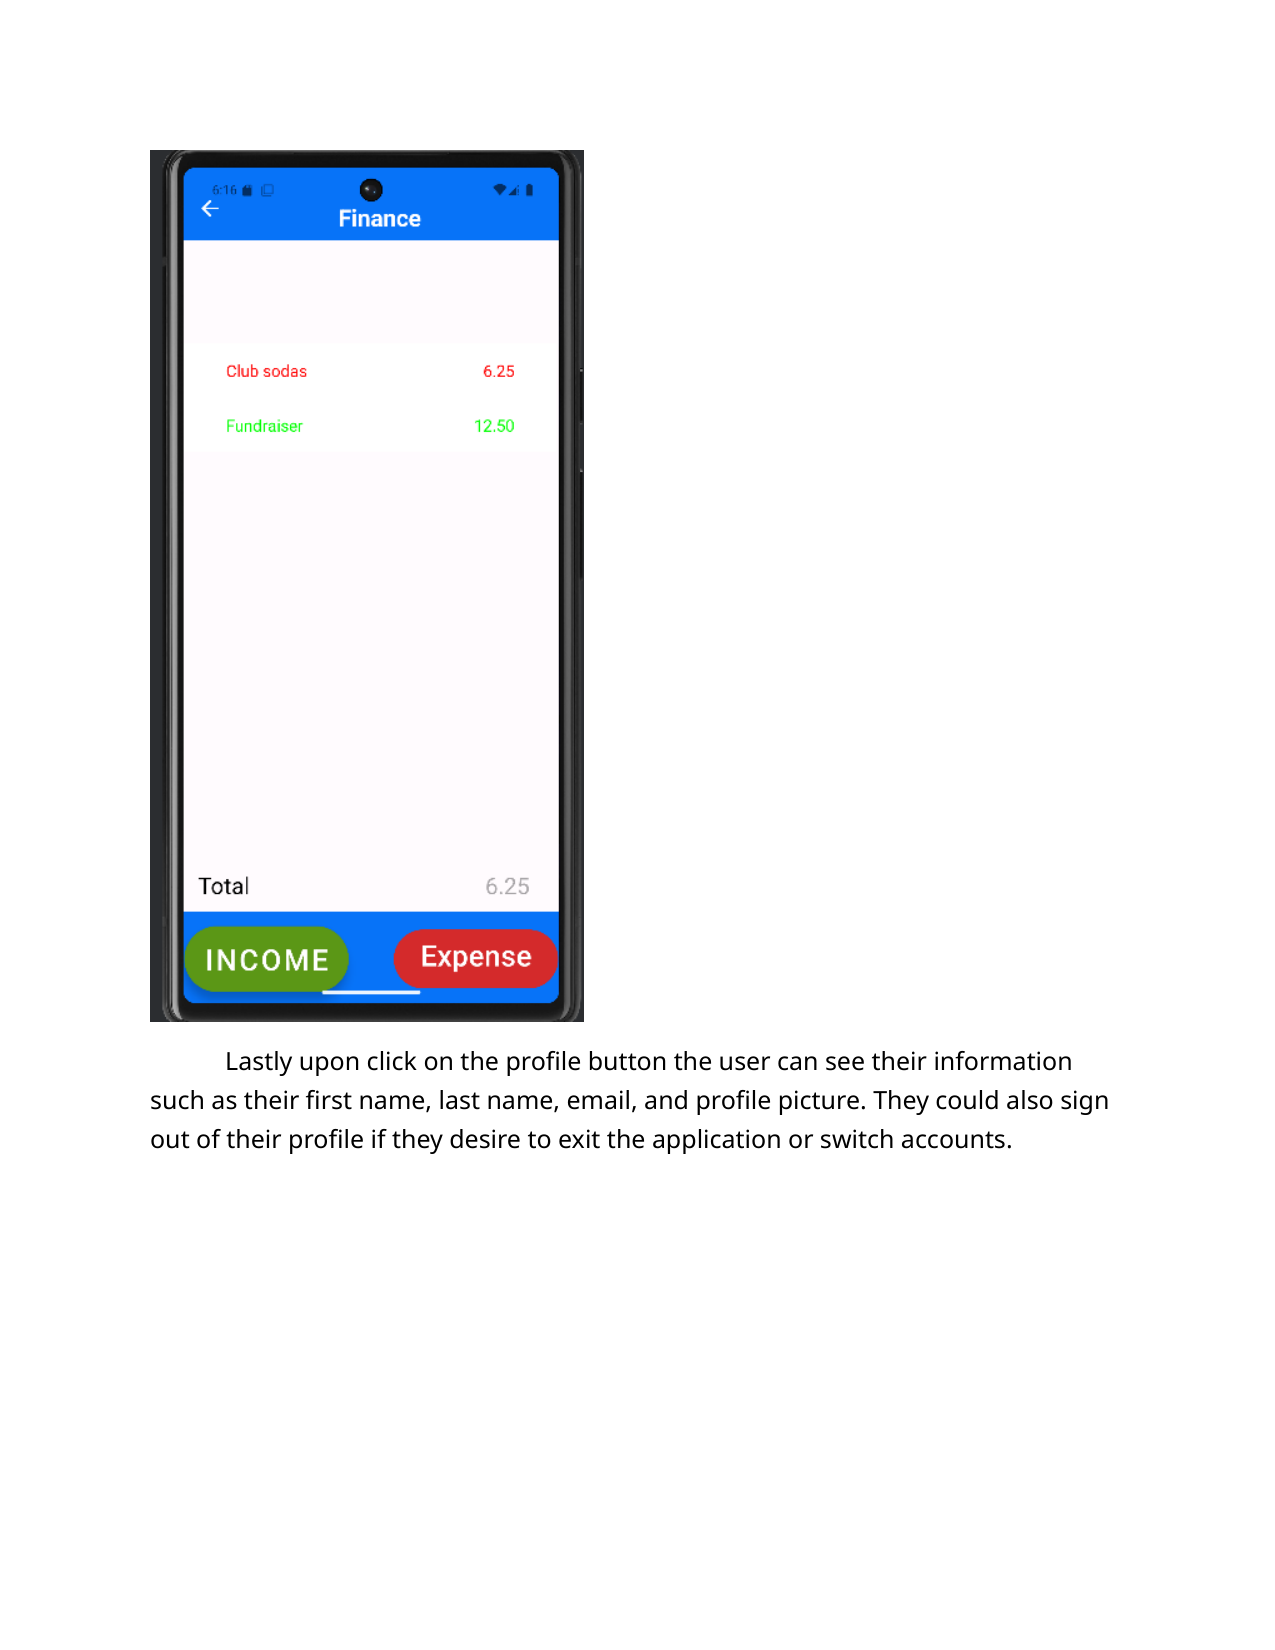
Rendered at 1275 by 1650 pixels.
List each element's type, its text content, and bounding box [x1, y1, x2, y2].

text Lastly upon click on the profile button the user can see their information such as their first name, last name, email, and profile picture. They could also sign out of their profile if they desire to exit the application or switch accounts. [150, 1044, 1125, 1156]
picture [150, 150, 584, 1022]
